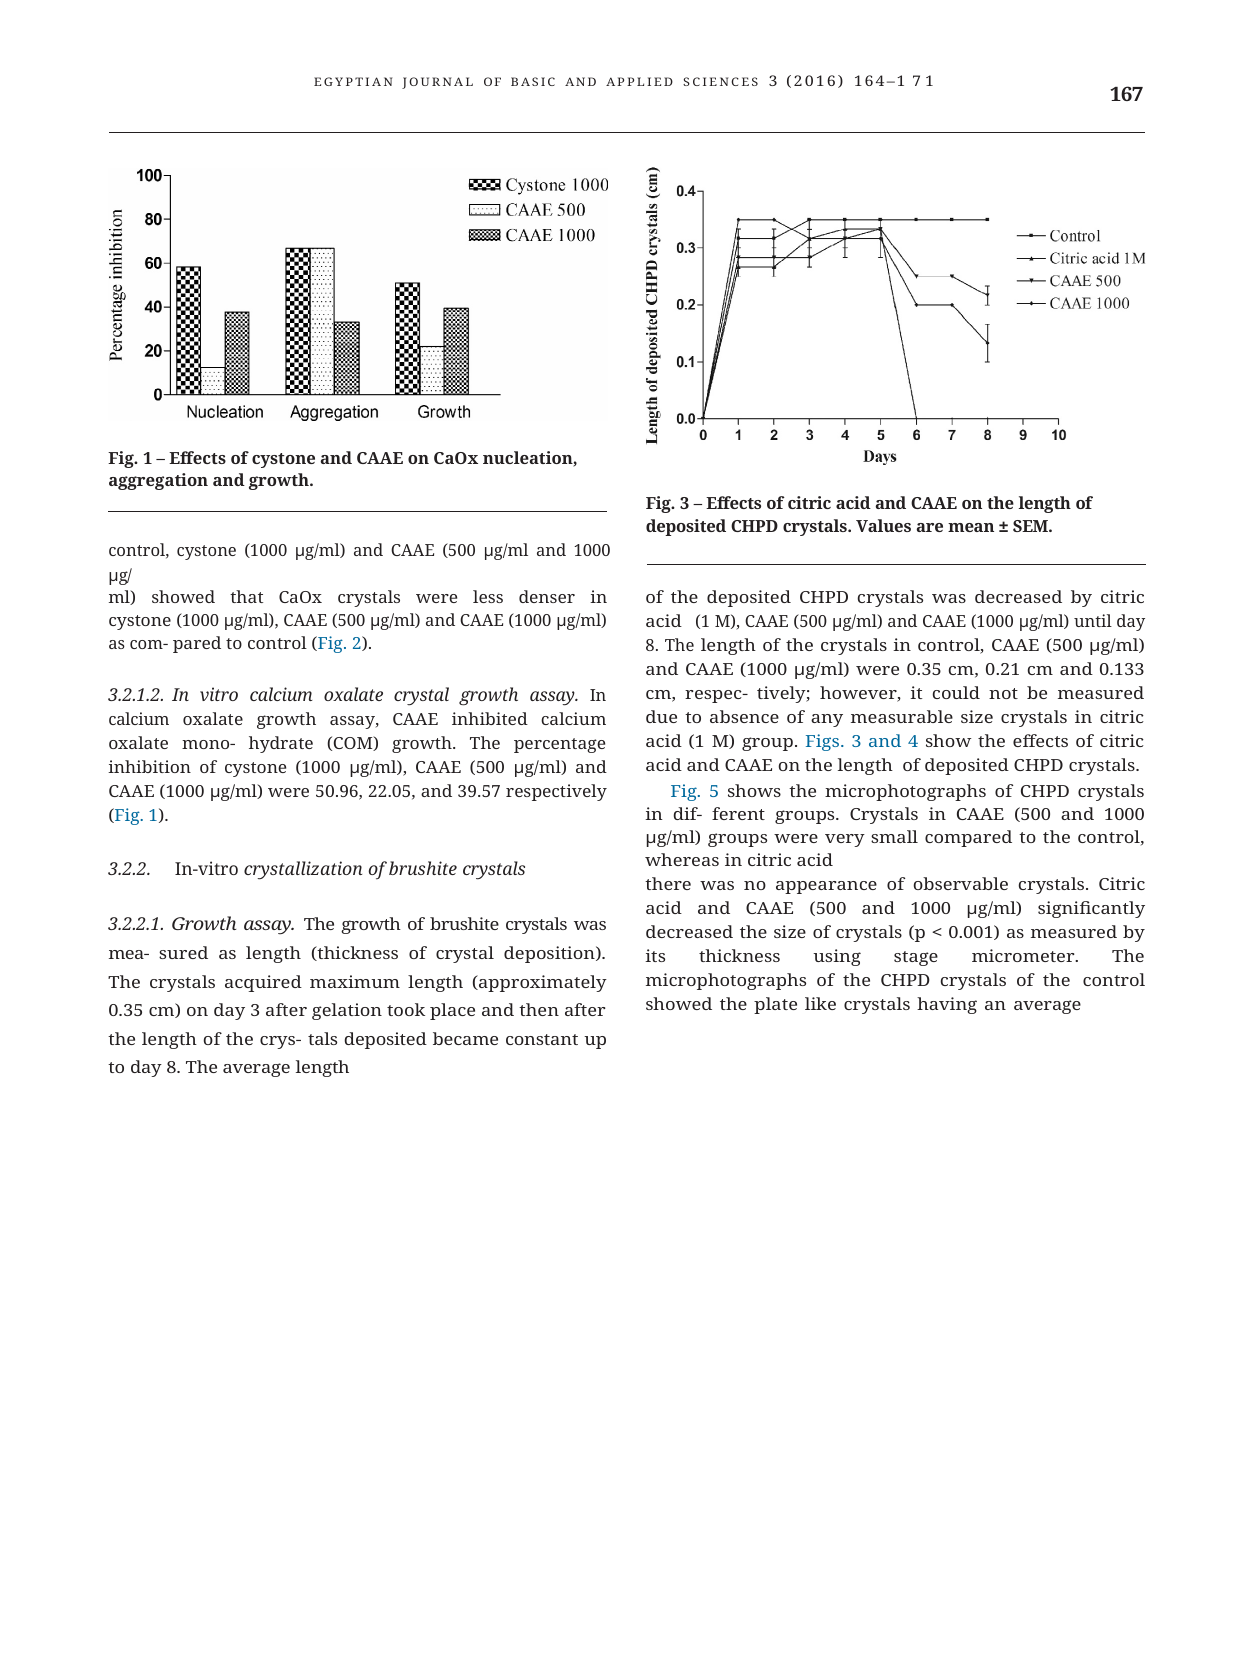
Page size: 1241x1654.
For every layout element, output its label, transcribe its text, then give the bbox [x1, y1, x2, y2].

text Fig. 5 shows the microphotographs of CHPD crystals in dif- ferent groups. Crystals in CAAE (500 and 1000 μg/ml) groups were very small compared to the control, whereas in citric acid [645, 779, 1145, 871]
text 167 [945, 81, 1144, 108]
text there was no appearance of observable crystals. Citric acid and CAAE (500 and 1000 μg/ml) significantly decreased the size of crystals (p < 0.001) as measured by its thickness using stage micrometer. The microphotographs of the CHPD crystals of the control showed the plate like crystals having an average [645, 871, 1145, 1015]
subtitle In-vitro crystallization of brushite crystals [108, 857, 611, 881]
text ml) showed that CaOx crystals were less denser in cystone (1000 μg/ml), CAAE (500 μg/ml) and CAAE (1000 μg/ml) as com- pared to control (Fig. 2). [108, 586, 607, 654]
text of the deposited CHPD crystals was decreased by citric acid (1 M), CAAE (500 μg/ml) and CAAE (1000 μg/ml) until day 8. The length of the crystals in control, CAAE (500 μg/ml) and CAAE (1000 μg/ml) were 0.35 cm, 0.21 cm and 0.133 cm, respec- tively; however, it could not be measured due to absence of any measurable size crystals in citric acid (1 M) group. Figs. 3 and 4 show the effects of citric acid and CAAE on the length of deposited CHPD crystals. [645, 584, 1145, 776]
list In vitro calcium oxalate crystal growth assay. In calcium oxalate growth assay, CAAE inhibited calcium oxalate mono- hydrate (COM) growth. The percentage inhibition of cystone (1000 μg/ml), CAAE (500 μg/ml) and CAAE (1000 μg/ml) were 50.96, 22.05, and 39.57 respectively (Fig. 1). [108, 683, 607, 826]
text deposited CHPD crystals. Values are mean ± SEM. [646, 519, 1157, 536]
picture [645, 167, 1146, 465]
text egyptian journal of basic and applied sciences 3 (2016) 164–1 7 1 [313, 71, 941, 91]
text Fig. 3 – Effects of citric acid and CAAE on the length of [108, 492, 1157, 514]
list Growth assay. The growth of brushite crystals was mea- sured as length (thickness of crystal deposition). The crystals acquired maximum length (approximately 0.35 cm) on day 3 after gelation took place and then after the length of the crys- tals deposited became constant up to day 8. The average length [108, 912, 607, 1079]
text control, cystone (1000 μg/ml) and CAAE (500 μg/ml and 1000 μg/ [108, 536, 611, 586]
